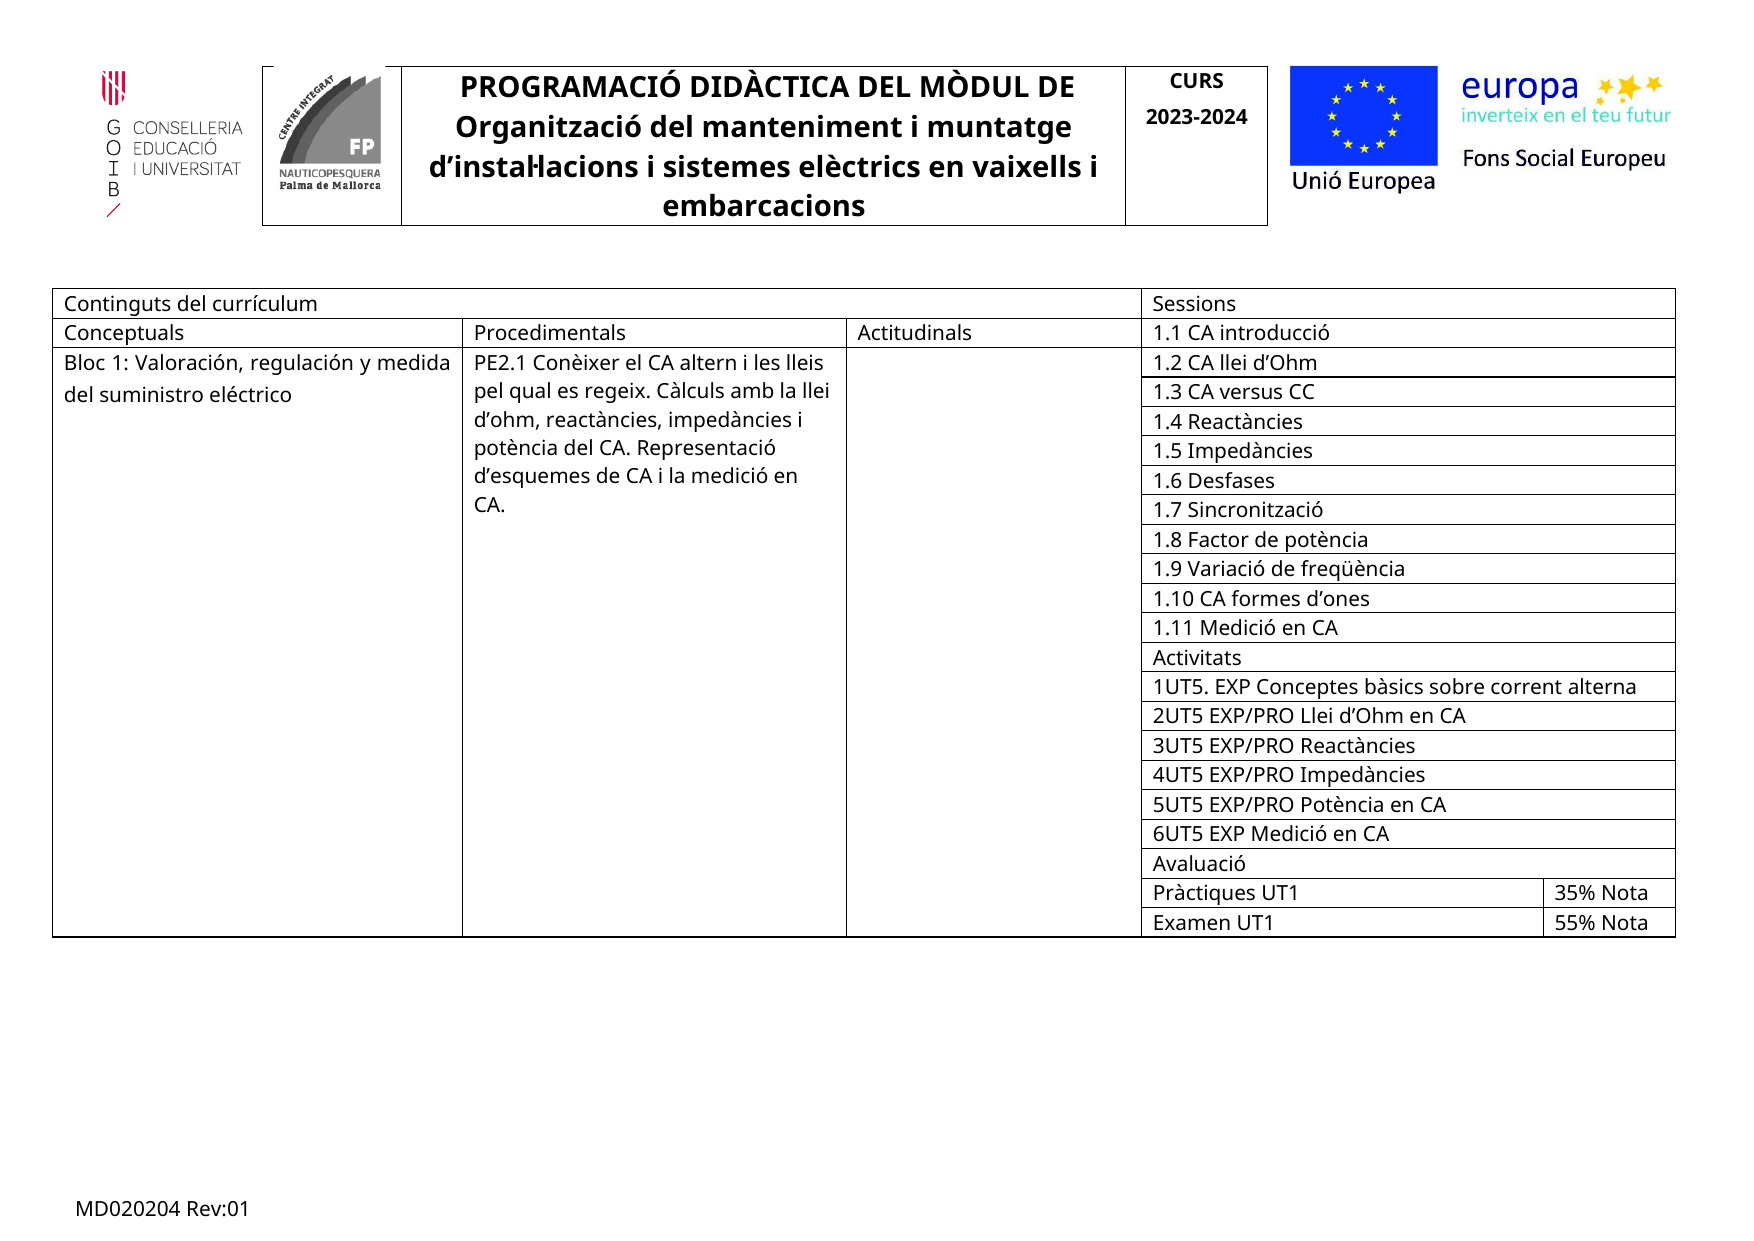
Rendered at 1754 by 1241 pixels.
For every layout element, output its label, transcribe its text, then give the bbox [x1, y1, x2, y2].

table_cell PE2.1 Conèixer el CA altern i les lleis pel qual es regeix. Càlculs amb la llei d’ohm, reactàncies, impedàncies i potència del CA. Representació d’esquemes de CA i la medició en CA. [463, 348, 846, 936]
table_cell 1UT5. EXP Conceptes bàsics sobre corrent alterna [1142, 672, 1675, 701]
table_cell 55% Nota [1544, 908, 1675, 936]
table_cell 1.7 Sincronització [1142, 495, 1675, 524]
table_cell 1.3 CA versus CC [1142, 378, 1675, 406]
table_cell 1.10 CA formes d’ones [1142, 584, 1675, 612]
table_cell Avaluació [1142, 849, 1675, 877]
table_cell Conceptuals [53, 319, 462, 347]
table_cell 1.5 Impedàncies [1142, 436, 1675, 465]
table_cell [847, 348, 1141, 936]
table_cell 3UT5 EXP/PRO Reactàncies [1142, 731, 1675, 759]
table_cell Procedimentals [463, 319, 846, 347]
table_cell 35% Nota [1544, 879, 1675, 907]
table_cell 5UT5 EXP/PRO Potència en CA [1142, 790, 1675, 818]
table_cell 1.1 CA introducció [1142, 319, 1675, 347]
table_cell 1.2 CA llei d’Ohm [1142, 348, 1675, 376]
table_cell 6UT5 EXP Medició en CA [1142, 820, 1675, 848]
table_cell Actitudinals [847, 319, 1141, 347]
table_cell Examen UT1 [1142, 908, 1543, 936]
table_cell 2UT5 EXP/PRO Llei d’Ohm en CA [1142, 702, 1675, 730]
picture [273, 66, 386, 196]
table_cell Bloc 1: Valoración, regulación y medida del suministro eléctrico [53, 348, 462, 936]
table_cell 1.6 Desfases [1142, 466, 1675, 494]
table_cell Activitats [1142, 643, 1675, 671]
picture [94, 65, 251, 223]
table_cell 1.4 Reactàncies [1142, 407, 1675, 435]
table_cell 1.8 Factor de potència [1142, 525, 1675, 553]
table_cell 4UT5 EXP/PRO Impedàncies [1142, 761, 1675, 789]
table_cell 1.11 Medició en CA [1142, 613, 1675, 642]
table_cell Pràctiques UT1 [1142, 879, 1543, 907]
table_header Continguts del currículum [53, 289, 1141, 317]
picture [1290, 65, 1673, 195]
table_cell 1.9 Variació de freqüència [1142, 554, 1675, 583]
table_header Sessions [1142, 289, 1675, 317]
